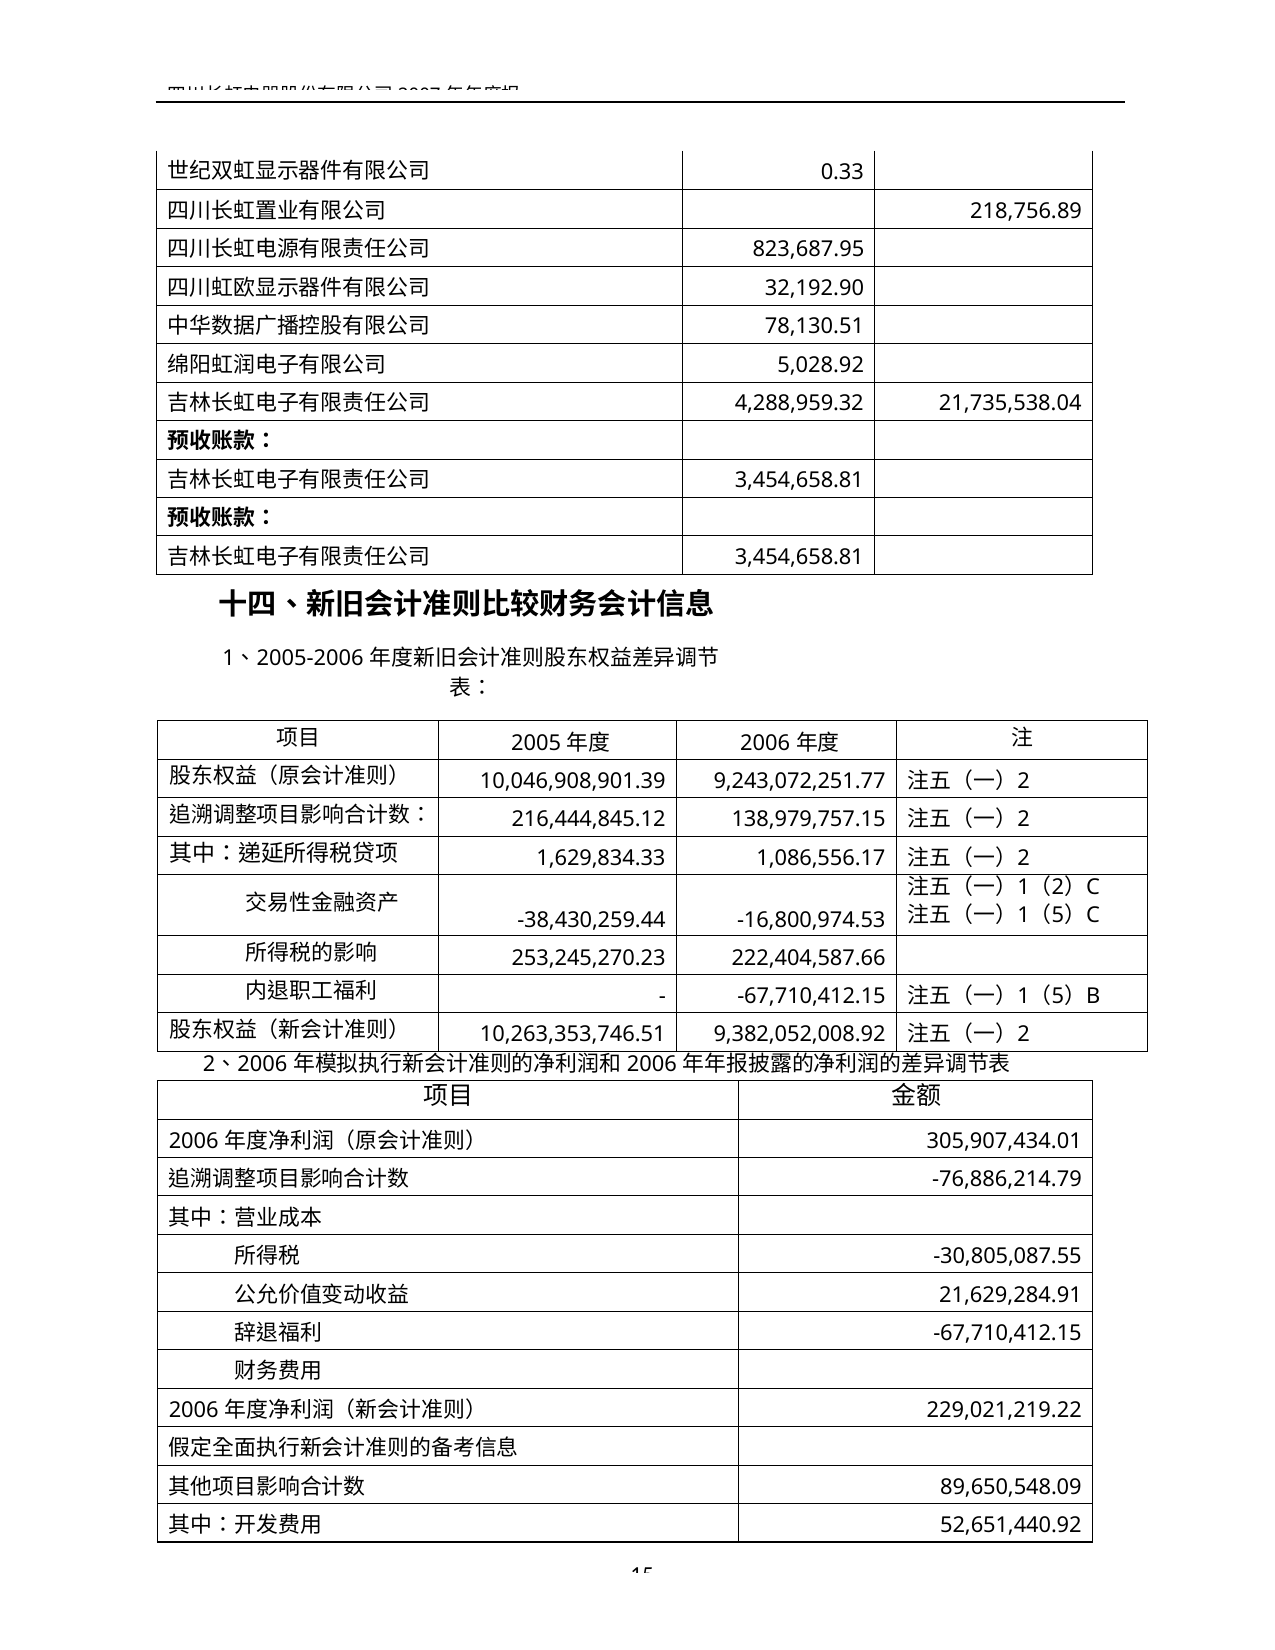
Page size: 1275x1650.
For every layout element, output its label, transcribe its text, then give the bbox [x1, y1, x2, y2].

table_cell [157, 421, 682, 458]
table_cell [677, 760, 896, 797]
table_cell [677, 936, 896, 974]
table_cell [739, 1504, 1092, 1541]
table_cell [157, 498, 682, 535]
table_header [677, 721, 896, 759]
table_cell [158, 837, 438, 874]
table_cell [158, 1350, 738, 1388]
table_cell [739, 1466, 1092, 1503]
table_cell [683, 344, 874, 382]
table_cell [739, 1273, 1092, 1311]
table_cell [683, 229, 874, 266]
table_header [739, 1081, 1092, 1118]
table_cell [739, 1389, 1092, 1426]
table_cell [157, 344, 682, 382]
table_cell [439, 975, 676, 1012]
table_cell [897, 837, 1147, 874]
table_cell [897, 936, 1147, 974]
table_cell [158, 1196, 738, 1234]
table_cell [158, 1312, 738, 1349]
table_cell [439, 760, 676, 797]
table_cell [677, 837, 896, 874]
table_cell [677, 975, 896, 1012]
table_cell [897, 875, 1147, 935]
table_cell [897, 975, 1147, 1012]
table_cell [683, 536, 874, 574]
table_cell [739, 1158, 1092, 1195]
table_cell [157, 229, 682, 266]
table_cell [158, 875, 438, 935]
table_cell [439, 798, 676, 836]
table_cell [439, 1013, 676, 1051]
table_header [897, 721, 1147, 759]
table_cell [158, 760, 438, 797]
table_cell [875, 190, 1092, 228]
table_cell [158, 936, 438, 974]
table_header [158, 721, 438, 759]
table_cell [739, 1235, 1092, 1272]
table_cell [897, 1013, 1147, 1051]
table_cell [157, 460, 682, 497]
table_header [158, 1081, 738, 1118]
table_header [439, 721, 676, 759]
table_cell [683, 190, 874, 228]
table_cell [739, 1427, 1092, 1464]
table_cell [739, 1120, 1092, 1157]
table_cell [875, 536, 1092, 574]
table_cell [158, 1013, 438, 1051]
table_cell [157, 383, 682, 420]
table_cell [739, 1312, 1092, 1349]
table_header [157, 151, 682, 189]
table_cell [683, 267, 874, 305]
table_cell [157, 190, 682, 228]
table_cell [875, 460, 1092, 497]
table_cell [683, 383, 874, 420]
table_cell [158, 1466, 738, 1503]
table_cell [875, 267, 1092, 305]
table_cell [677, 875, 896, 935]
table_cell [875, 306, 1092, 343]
subtitle 十四、新旧会计准则比较财务会计信息 [192, 583, 741, 623]
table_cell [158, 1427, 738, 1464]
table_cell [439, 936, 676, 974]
text 1、2005-2006 年度新旧会计准则股东权益差异调节表： [201, 642, 741, 702]
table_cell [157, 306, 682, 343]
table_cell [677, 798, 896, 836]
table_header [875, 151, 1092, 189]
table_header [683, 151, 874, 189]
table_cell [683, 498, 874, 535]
text 2、2006 年模拟执行新会计准则的净利润和 2006 年年报披露的净利润的差异调节表 [203, 1052, 1160, 1077]
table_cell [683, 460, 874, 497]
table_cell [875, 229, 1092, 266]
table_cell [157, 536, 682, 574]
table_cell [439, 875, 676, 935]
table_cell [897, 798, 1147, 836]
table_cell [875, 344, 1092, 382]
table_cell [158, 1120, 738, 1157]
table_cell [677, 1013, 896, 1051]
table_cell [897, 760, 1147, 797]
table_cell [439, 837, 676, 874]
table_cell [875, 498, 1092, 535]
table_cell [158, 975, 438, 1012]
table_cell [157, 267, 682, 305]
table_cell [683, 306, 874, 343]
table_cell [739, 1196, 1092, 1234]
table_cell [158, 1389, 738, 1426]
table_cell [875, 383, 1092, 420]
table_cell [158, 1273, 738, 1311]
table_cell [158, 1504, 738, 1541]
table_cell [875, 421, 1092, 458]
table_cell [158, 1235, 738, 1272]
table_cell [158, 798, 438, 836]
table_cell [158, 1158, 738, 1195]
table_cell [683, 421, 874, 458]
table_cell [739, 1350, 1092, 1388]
